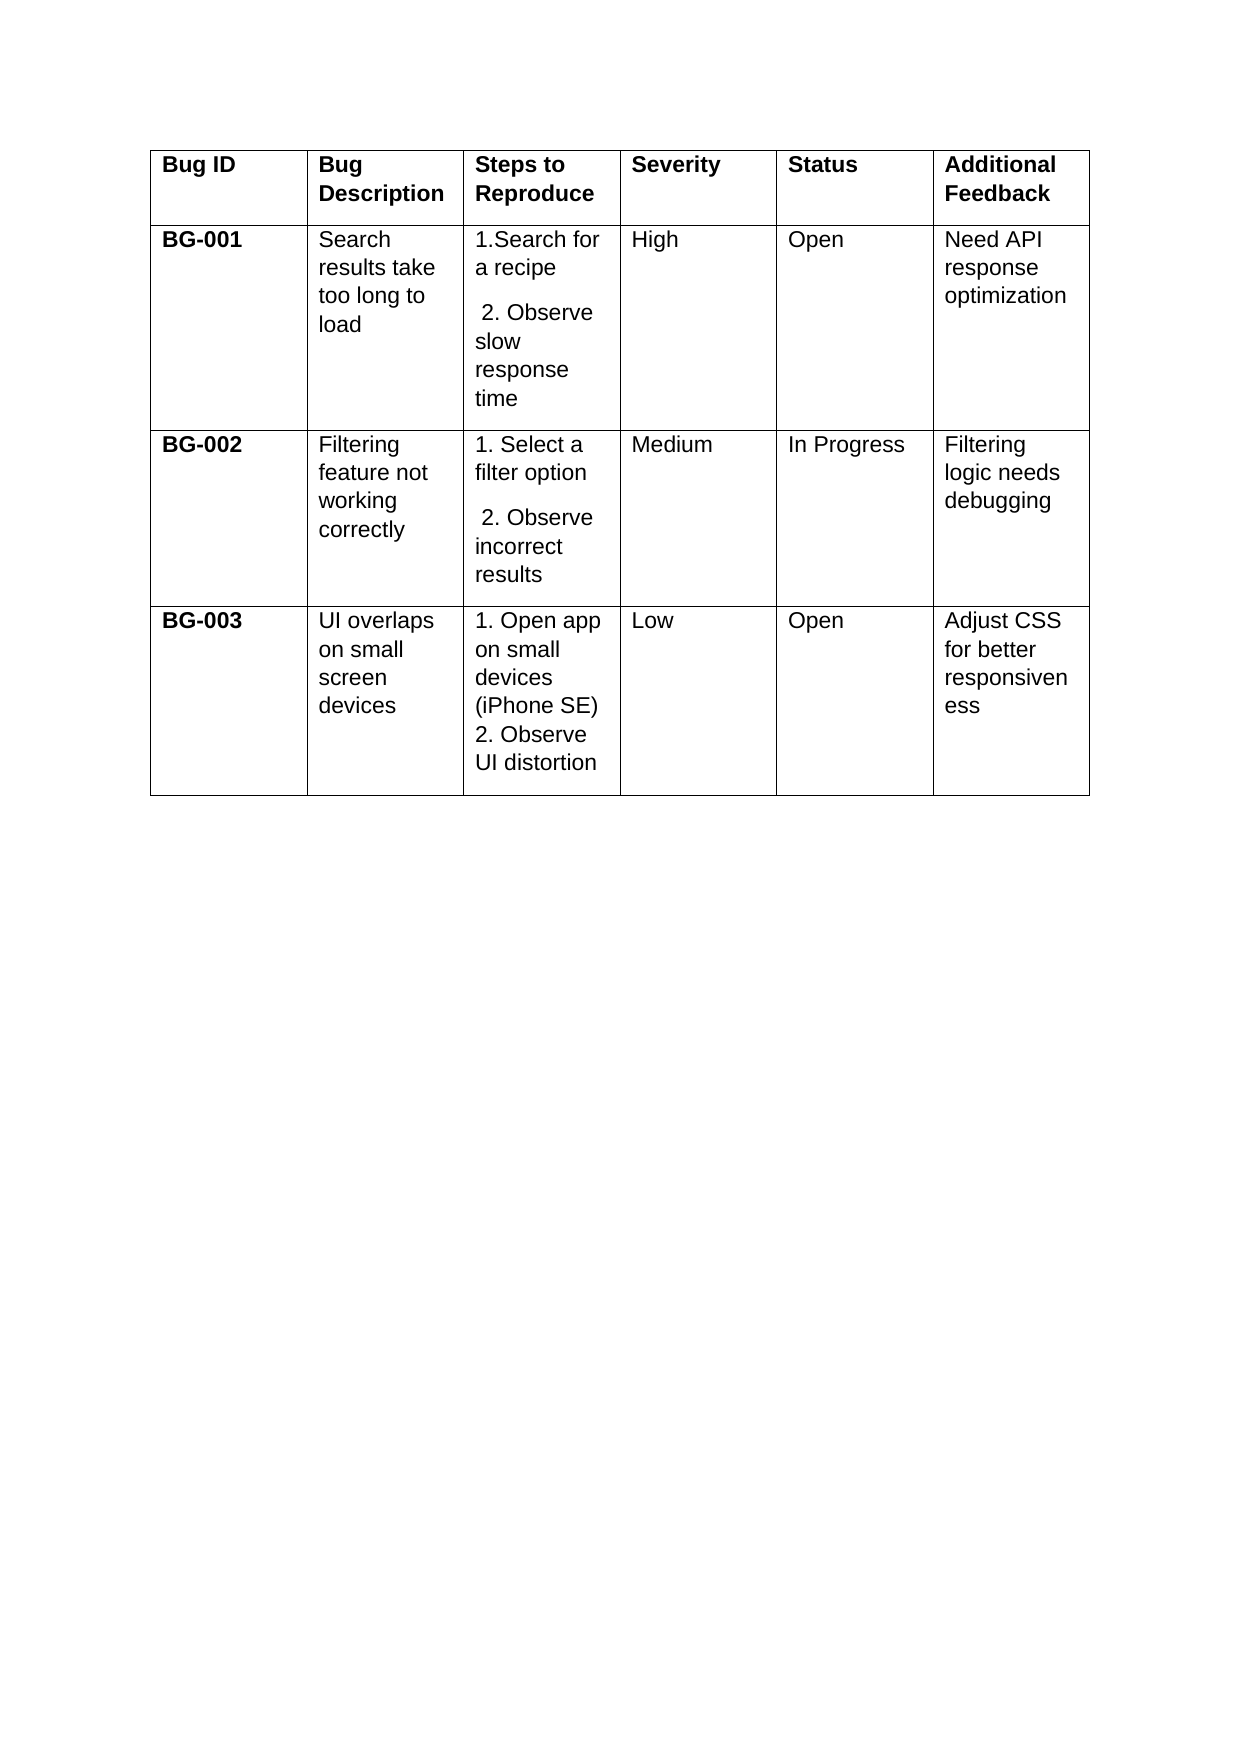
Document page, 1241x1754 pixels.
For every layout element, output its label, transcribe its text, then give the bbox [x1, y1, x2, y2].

table_cell Medium [621, 431, 776, 606]
table_cell 1. Open app on small devices (iPhone SE) 2. Observe UI distortion [464, 607, 620, 794]
table_cell Filtering feature not working correctly [308, 431, 463, 606]
table_cell Open [777, 226, 933, 429]
table_cell Low [621, 607, 776, 794]
table_cell In Progress [777, 431, 933, 606]
table_cell Need API response optimization [934, 226, 1089, 429]
table_cell 1.Search for a recipe 2. Observe slow response time [464, 226, 620, 429]
table_header Bug Description [308, 151, 463, 224]
table_cell UI overlaps on small screen devices [308, 607, 463, 794]
table_header Steps to Reproduce [464, 151, 620, 224]
table_cell BG-001 [151, 226, 307, 429]
table_header Status [777, 151, 933, 224]
table_cell Filtering logic needs debugging [934, 431, 1089, 606]
table_cell Search results take too long to load [308, 226, 463, 429]
table_cell High [621, 226, 776, 429]
table_cell Open [777, 607, 933, 794]
table_header Severity [621, 151, 776, 224]
table_cell 1. Select a filter option 2. Observe incorrect results [464, 431, 620, 606]
table_header Bug ID [151, 151, 307, 224]
table_cell Adjust CSS for better responsiveness [934, 607, 1089, 794]
table_cell BG-003 [151, 607, 307, 794]
table_header Additional Feedback [934, 151, 1089, 224]
table_cell BG-002 [151, 431, 307, 606]
